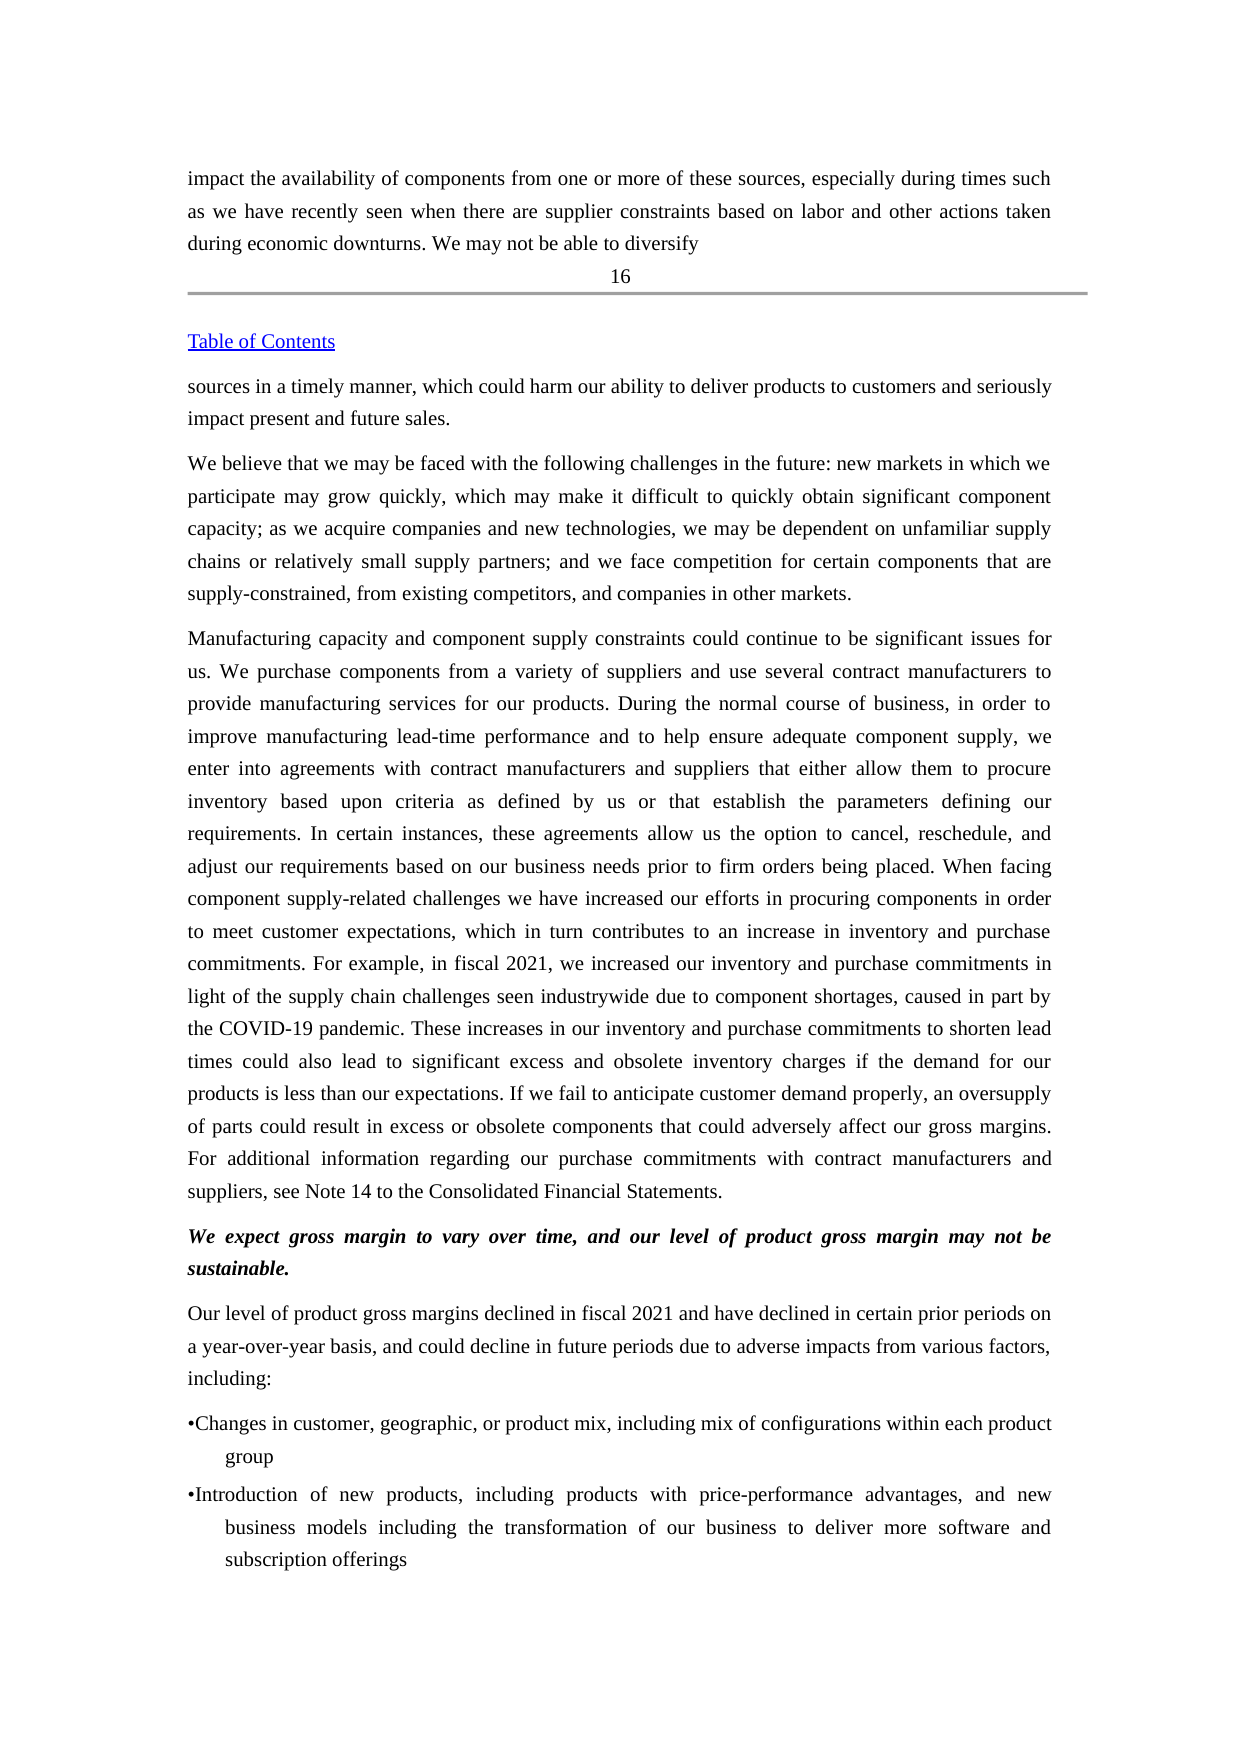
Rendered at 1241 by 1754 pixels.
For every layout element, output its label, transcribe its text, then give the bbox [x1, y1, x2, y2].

text •Changes in customer, geographic, or product mix, including mix of configurations within each product group [187, 1407, 1053, 1472]
text We believe that we may be faced with the following challenges in the future: new markets in which we participate may grow quickly, which may make it difficult to quickly obtain significant component capacity; as we acquire companies and new technologies, we may be dependent on unfamiliar supply chains or relatively small supply partners; and we face competition for certain components that are supply-constrained, from existing competitors, and companies in other markets. [187, 447, 1053, 609]
text 16 [187, 259, 1053, 291]
text We expect gross margin to vary over time, and our level of product gross margin may not be sustainable. [187, 1219, 1053, 1284]
text Table of Contents [187, 324, 1053, 357]
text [187, 162, 1053, 259]
text sources in a timely manner, which could harm our ability to deliver products to customers and seriously impact present and future sales. [187, 369, 1053, 434]
text •Introduction of new products, including products with price-performance advantages, and new business models including the transformation of our business to deliver more software and subscription offerings [187, 1478, 1053, 1576]
text Manufacturing capacity and component supply constraints could continue to be significant issues for us. We purchase components from a variety of suppliers and use several contract manufacturers to provide manufacturing services for our products. During the normal course of business, in order to improve manufacturing lead-time performance and to help ensure adequate component supply, we enter into agreements with contract manufacturers and suppliers that either allow them to procure inventory based upon criteria as defined by us or that establish the parameters defining our requirements. In certain instances, these agreements allow us the option to cancel, reschedule, and adjust our requirements based on our business needs prior to firm orders being placed. When facing component supply-related challenges we have increased our efforts in procuring components in order to meet customer expectations, which in turn contributes to an increase in inventory and purchase commitments. For example, in fiscal 2021, we increased our inventory and purchase commitments in light of the supply chain challenges seen industrywide due to component shortages, caused in part by the COVID-19 pandemic. These increases in our inventory and purchase commitments to shorten lead times could also lead to significant excess and obsolete inventory charges if the demand for our products is less than our expectations. If we fail to anticipate customer demand properly, an oversupply of parts could result in excess or obsolete components that could adversely affect our gross margins. For additional information regarding our purchase commitments with contract manufacturers and suppliers, see Note 14 to the Consolidated Financial Statements. [187, 622, 1053, 1207]
text Our level of product gross margins declined in fiscal 2021 and have declined in certain prior periods on a year-over-year basis, and could decline in future periods due to adverse impacts from various factors, including: [187, 1297, 1053, 1394]
